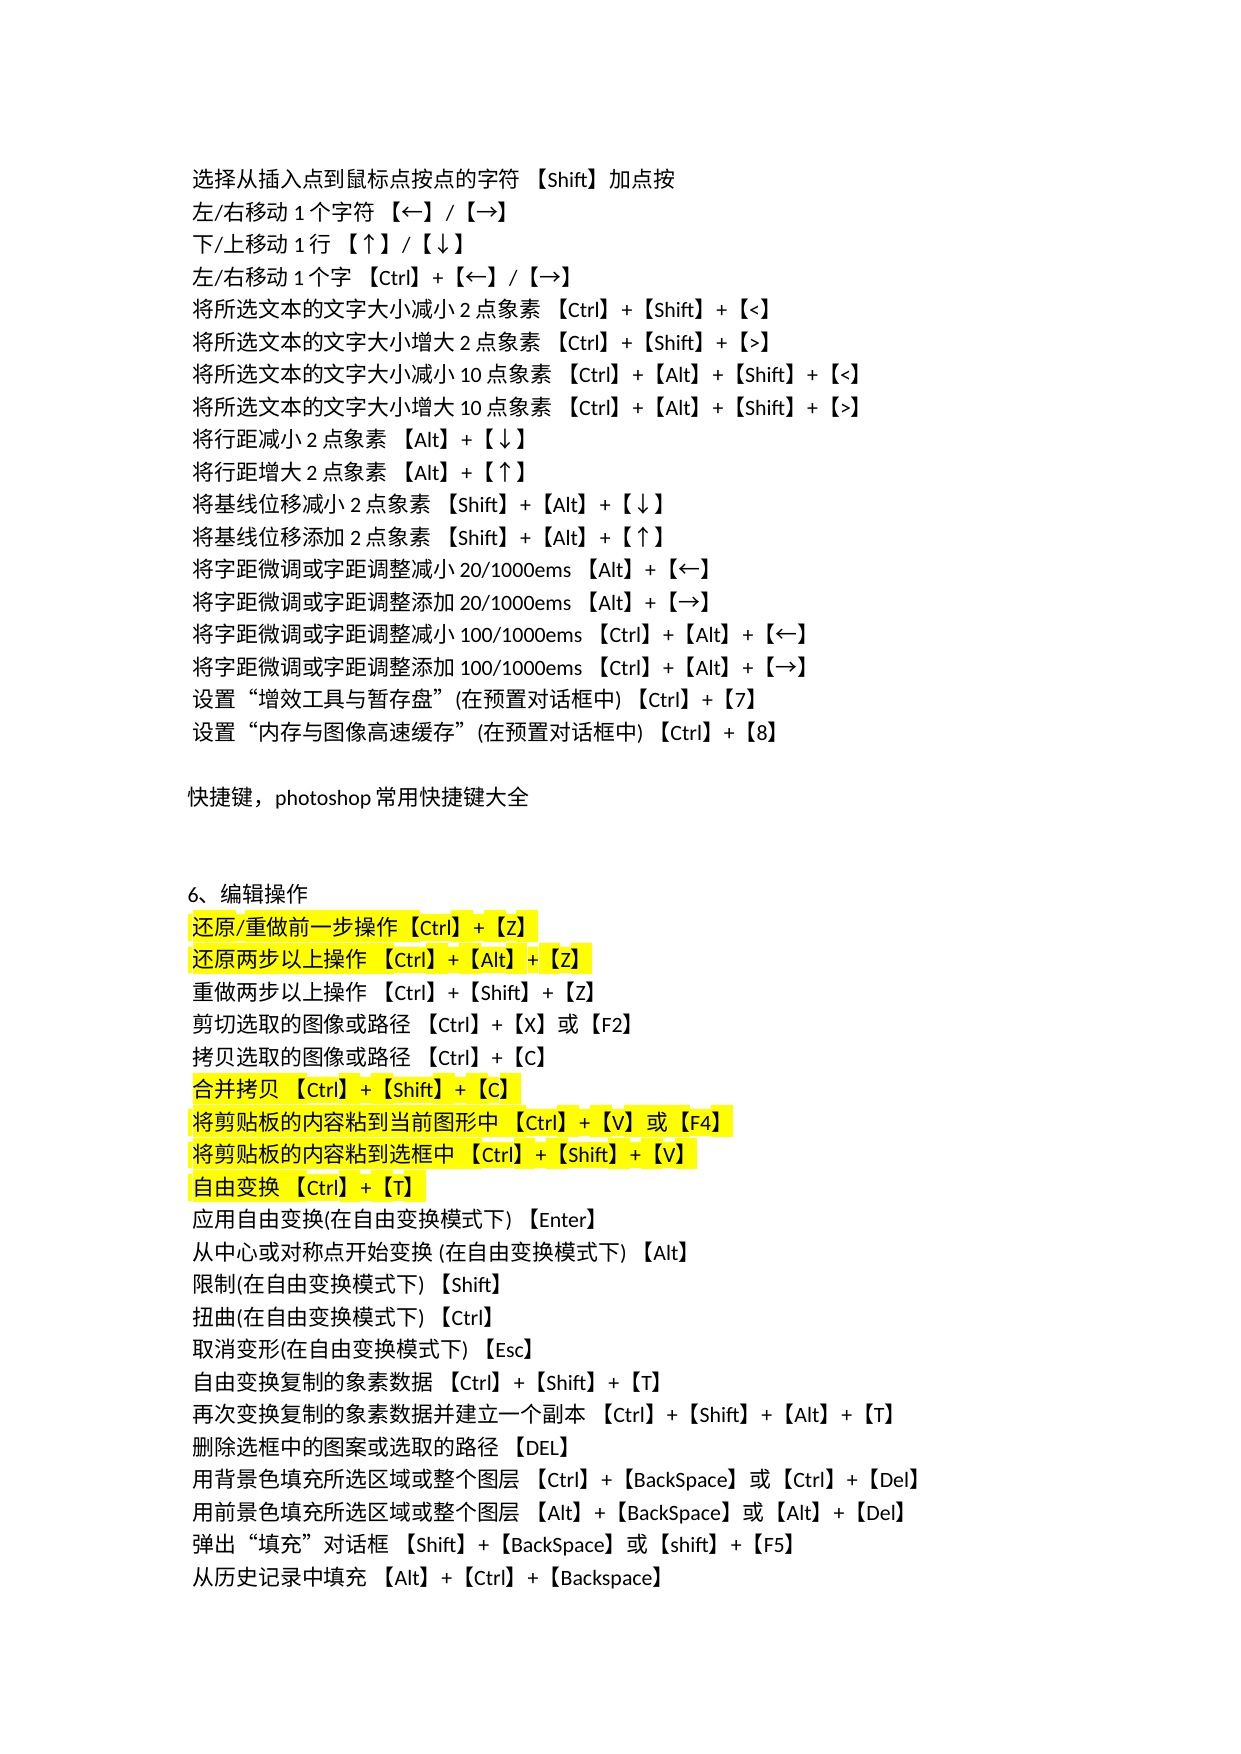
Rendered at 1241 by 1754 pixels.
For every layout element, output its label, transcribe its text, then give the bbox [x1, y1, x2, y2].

text 将字距微调或字距调整添加100/1000ems 【Ctrl】+【Alt】+【→】 [187, 649, 1053, 682]
text 设置“增效工具与暂存盘”(在预置对话框中) 【Ctrl】+【7】 [187, 682, 1053, 714]
text 将行距减小2点象素 【Alt】+【↓】 [187, 422, 1053, 454]
text 用背景色填充所选区域或整个图层 【Ctrl】+【BackSpace】或【Ctrl】+【Del】 [187, 1462, 1053, 1494]
text 拷贝选取的图像或路径 【Ctrl】+【C】 [187, 1039, 1053, 1072]
text 限制(在自由变换模式下) 【Shift】 [187, 1267, 1053, 1299]
text 弹出“填充”对话框 【Shift】+【BackSpace】或【shift】+【F5】 [187, 1527, 1053, 1559]
text 还原/重做前一步操作【Ctrl】+【Z】 [187, 909, 1053, 942]
text 取消变形(在自由变换模式下) 【Esc】 [187, 1332, 1053, 1364]
text 将基线位移添加2点象素 【Shift】+【Alt】+【↑】 [187, 519, 1053, 552]
text 将所选文本的文字大小增大2 点象素 【Ctrl】+【Shift】+【>】 [187, 324, 1053, 357]
text 合并拷贝 【Ctrl】+【Shift】+【C】 [187, 1072, 1053, 1104]
text 还原两步以上操作 【Ctrl】+【Alt】+【Z】 [187, 942, 1053, 974]
text 将字距微调或字距调整添加20/1000ems 【Alt】+【→】 [187, 584, 1053, 617]
text 将基线位移减小2点象素 【Shift】+【Alt】+【↓】 [187, 487, 1053, 519]
text 自由变换复制的象素数据 【Ctrl】+【Shift】+【T】 [187, 1364, 1053, 1397]
text 将所选文本的文字大小减小10 点象素 【Ctrl】+【Alt】+【Shift】+【<】 [187, 357, 1053, 389]
text 选择从插入点到鼠标点按点的字符 【Shift】加点按 [187, 162, 1053, 194]
text 快捷键，photoshop常用快捷键大全 [187, 779, 1053, 812]
text 6、编辑操作 [187, 877, 1053, 909]
text 将字距微调或字距调整减小20/1000ems 【Alt】+【←】 [187, 552, 1053, 584]
text 删除选框中的图案或选取的路径 【DEL】 [187, 1429, 1053, 1462]
text 将剪贴板的内容粘到选框中 【Ctrl】+【Shift】+【V】 [187, 1137, 1053, 1169]
text 扭曲(在自由变换模式下) 【Ctrl】 [187, 1299, 1053, 1332]
text 将所选文本的文字大小减小2 点象素 【Ctrl】+【Shift】+【<】 [187, 292, 1053, 324]
text 将行距增大2点象素 【Alt】+【↑】 [187, 454, 1053, 487]
text 应用自由变换(在自由变换模式下) 【Enter】 [187, 1202, 1053, 1234]
text 将剪贴板的内容粘到当前图形中 【Ctrl】+【V】或【F4】 [187, 1104, 1053, 1137]
text 左/右移动 1 个字符 【←】/【→】 [187, 194, 1053, 227]
text 重做两步以上操作 【Ctrl】+【Shift】+【Z】 [187, 974, 1053, 1007]
text 将所选文本的文字大小增大10 点象素 【Ctrl】+【Alt】+【Shift】+【>】 [187, 389, 1053, 422]
text 用前景色填充所选区域或整个图层 【Alt】+【BackSpace】或【Alt】+【Del】 [187, 1494, 1053, 1527]
text 左/右移动1个字 【Ctrl】+【←】/【→】 [187, 259, 1053, 292]
text 将字距微调或字距调整减小100/1000ems 【Ctrl】+【Alt】+【←】 [187, 617, 1053, 649]
text 从历史记录中填充 【Alt】+【Ctrl】+【Backspace】 [187, 1559, 1053, 1592]
text 自由变换 【Ctrl】+【T】 [187, 1169, 1053, 1202]
text 设置“内存与图像高速缓存”(在预置对话框中) 【Ctrl】+【8】 [187, 714, 1053, 747]
text 再次变换复制的象素数据并建立一个副本 【Ctrl】+【Shift】+【Alt】+【T】 [187, 1397, 1053, 1429]
text 剪切选取的图像或路径 【Ctrl】+【X】或【F2】 [187, 1007, 1053, 1039]
text 下/上移动 1 行 【↑】/【↓】 [187, 227, 1053, 259]
text 从中心或对称点开始变换 (在自由变换模式下) 【Alt】 [187, 1234, 1053, 1267]
